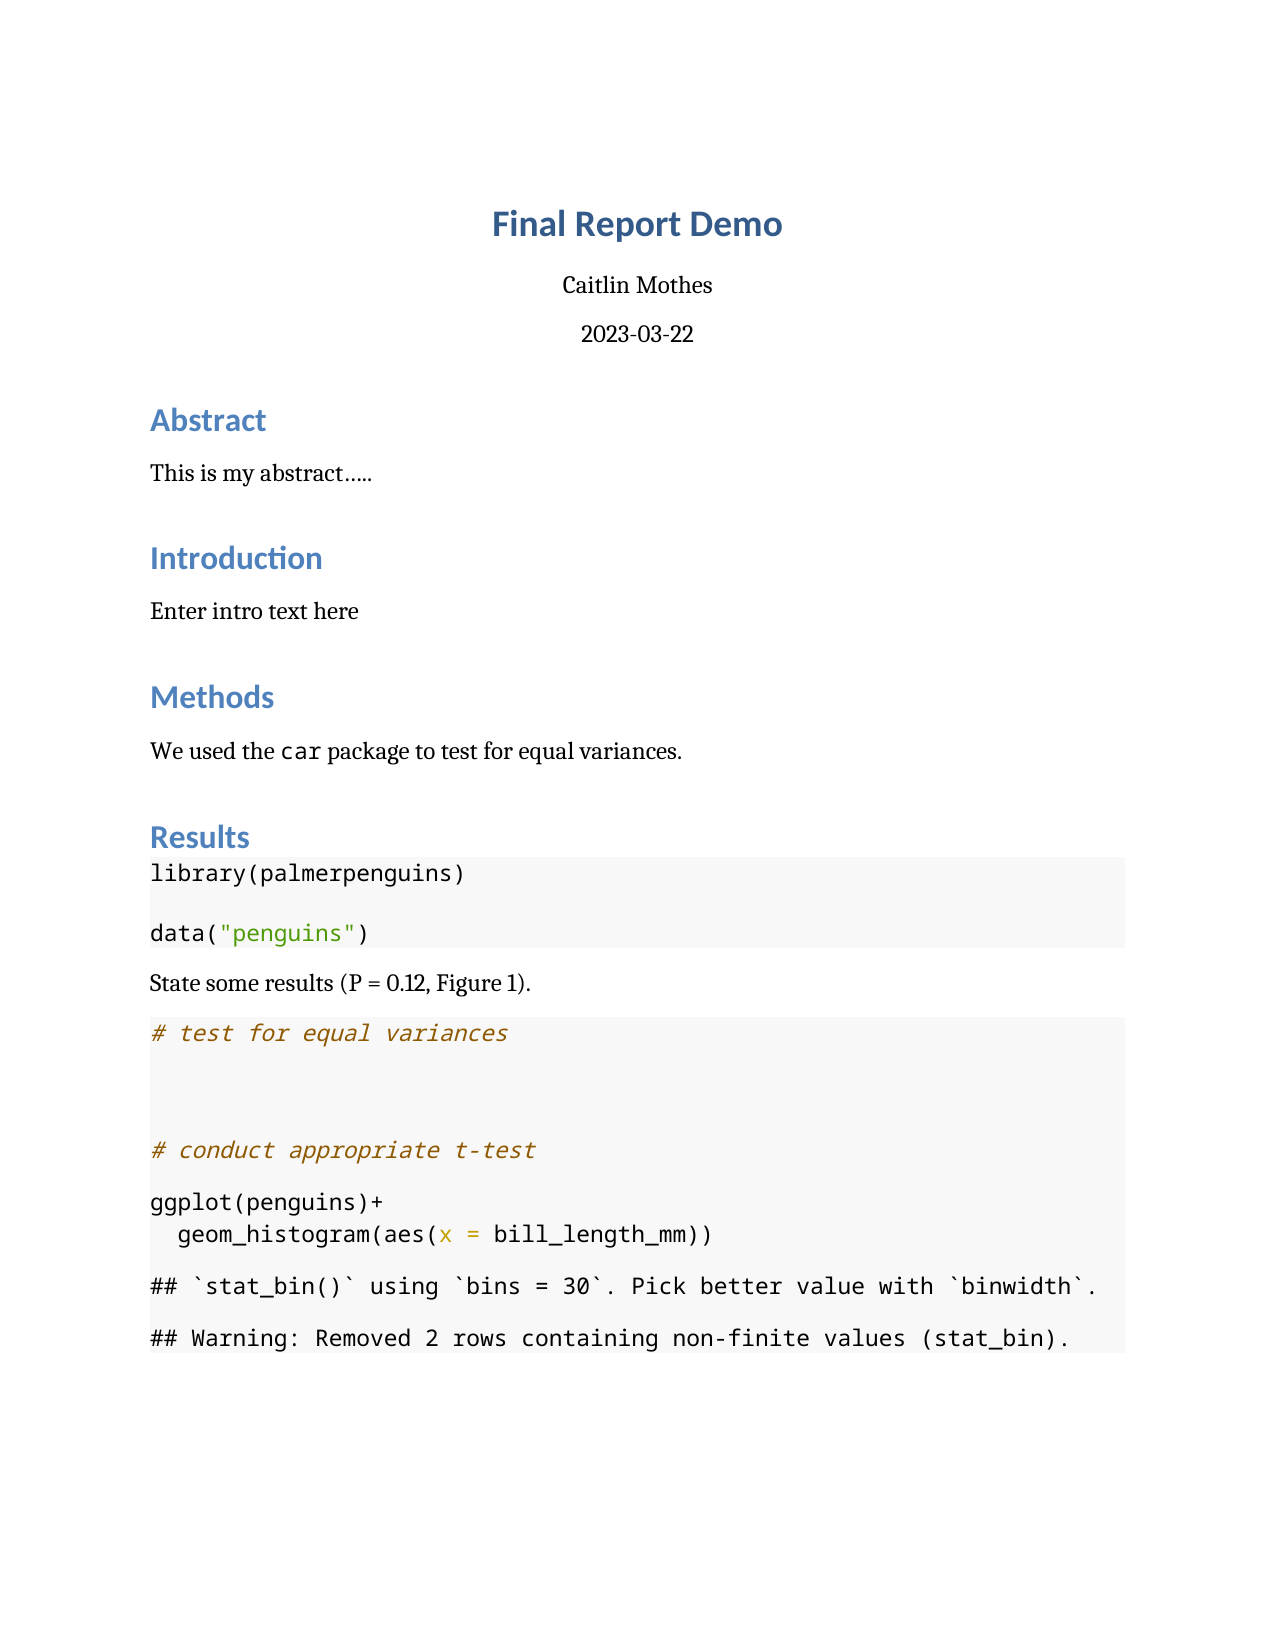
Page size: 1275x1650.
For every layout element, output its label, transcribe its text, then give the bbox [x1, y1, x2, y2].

text State some results (P = 0.12, Figure 1). [150, 969, 1125, 998]
text ## `stat_bin()` using `bins = 30`. Pick better value with `binwidth`. [150, 1269, 1125, 1301]
title Final Report Demo [150, 200, 1125, 246]
text Caitlin Mothes [150, 271, 1125, 299]
subtitle Methods [150, 676, 1125, 716]
text # test for equal variances # conduct appropriate t-test [150, 1017, 1125, 1165]
text 2023-03-22 [150, 320, 1125, 349]
text library(palmerpenguins) data("penguins") [150, 857, 1125, 948]
text ## Warning: Removed 2 rows containing non-finite values (stat_bin). [150, 1322, 1125, 1353]
subtitle Abstract [150, 399, 1125, 440]
text Enter intro text here [150, 597, 1125, 626]
subtitle Results [150, 816, 1125, 857]
subtitle Introduction [150, 537, 1125, 578]
text We used the car package to test for equal variances. [150, 735, 1125, 766]
text This is my abstract….. [150, 459, 1125, 487]
text ggplot(penguins)+ geom_histogram(aes(x = bill_length_mm)) [150, 1186, 1125, 1249]
